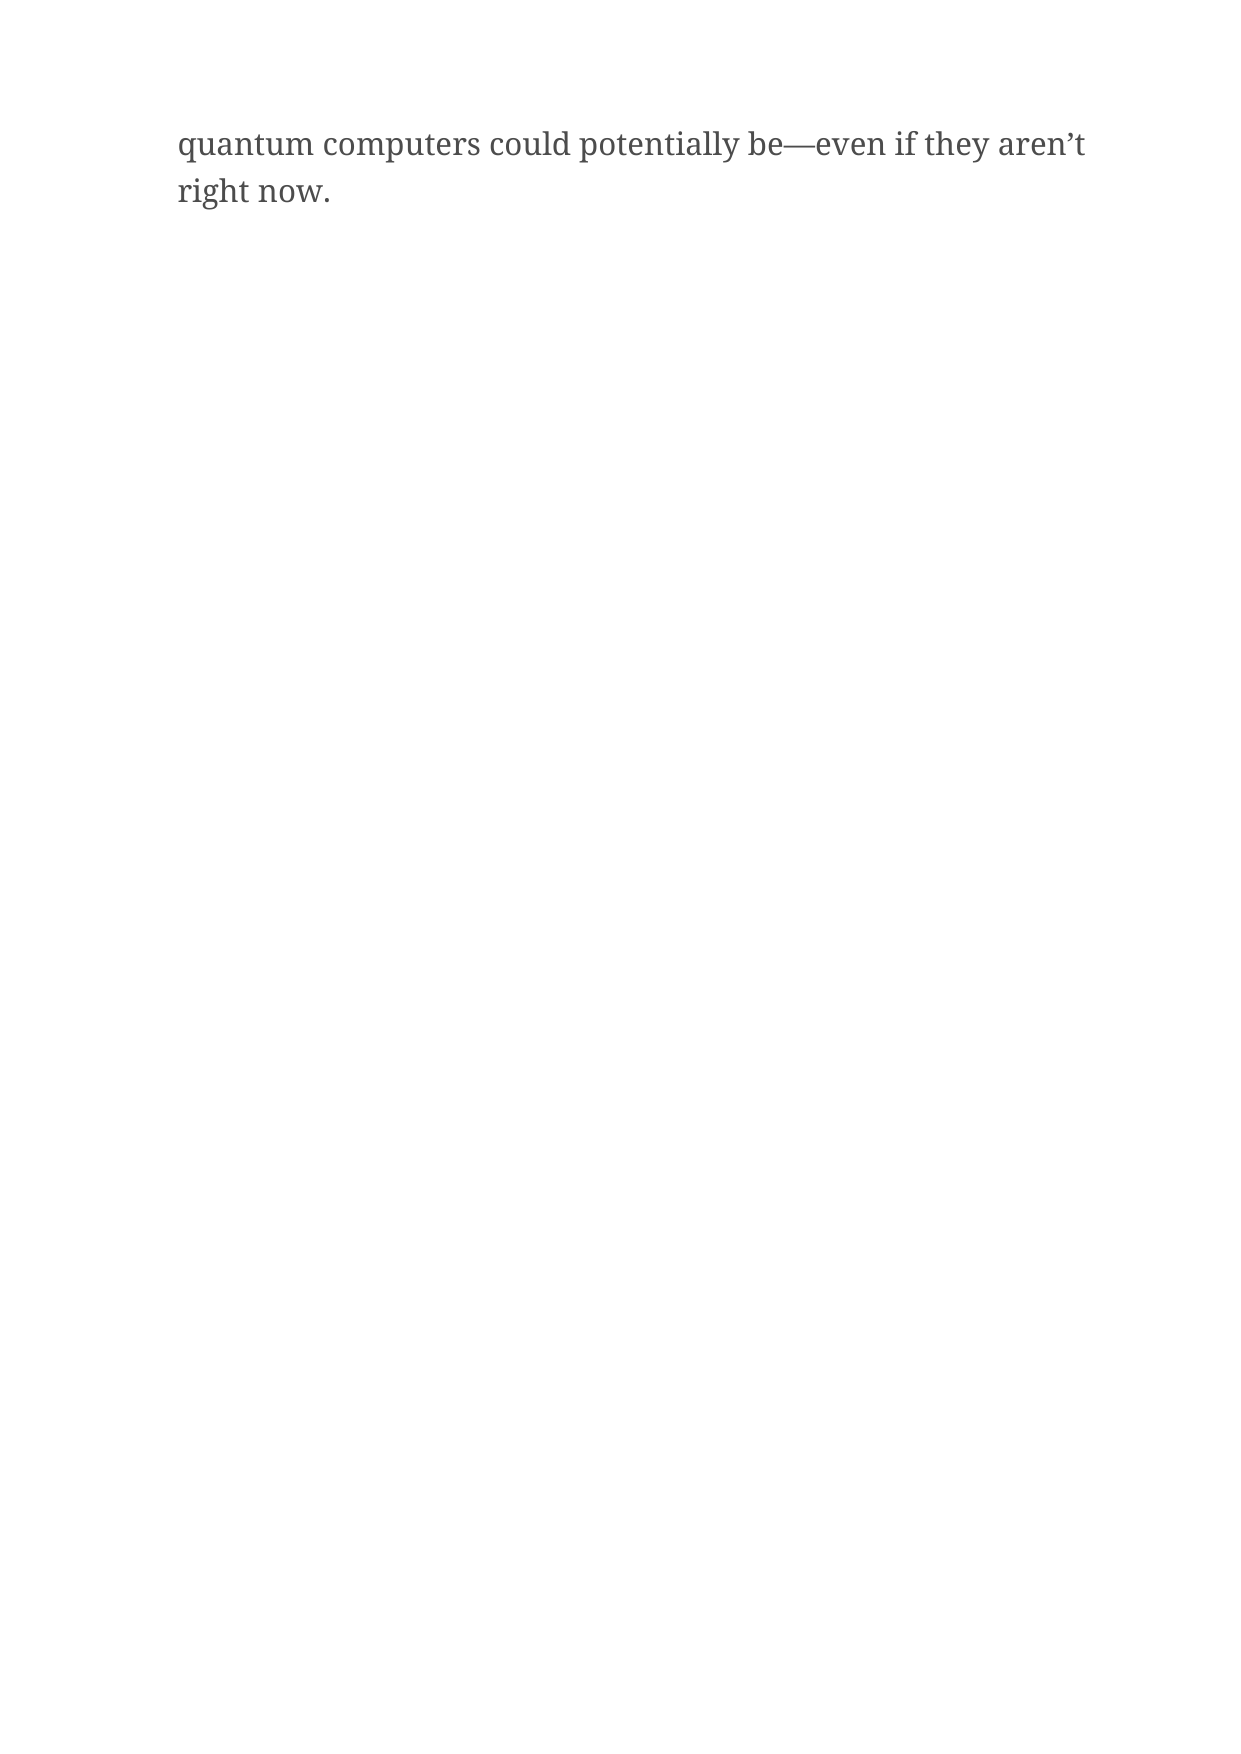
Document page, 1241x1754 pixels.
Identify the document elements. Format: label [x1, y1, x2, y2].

text [177, 118, 1152, 212]
